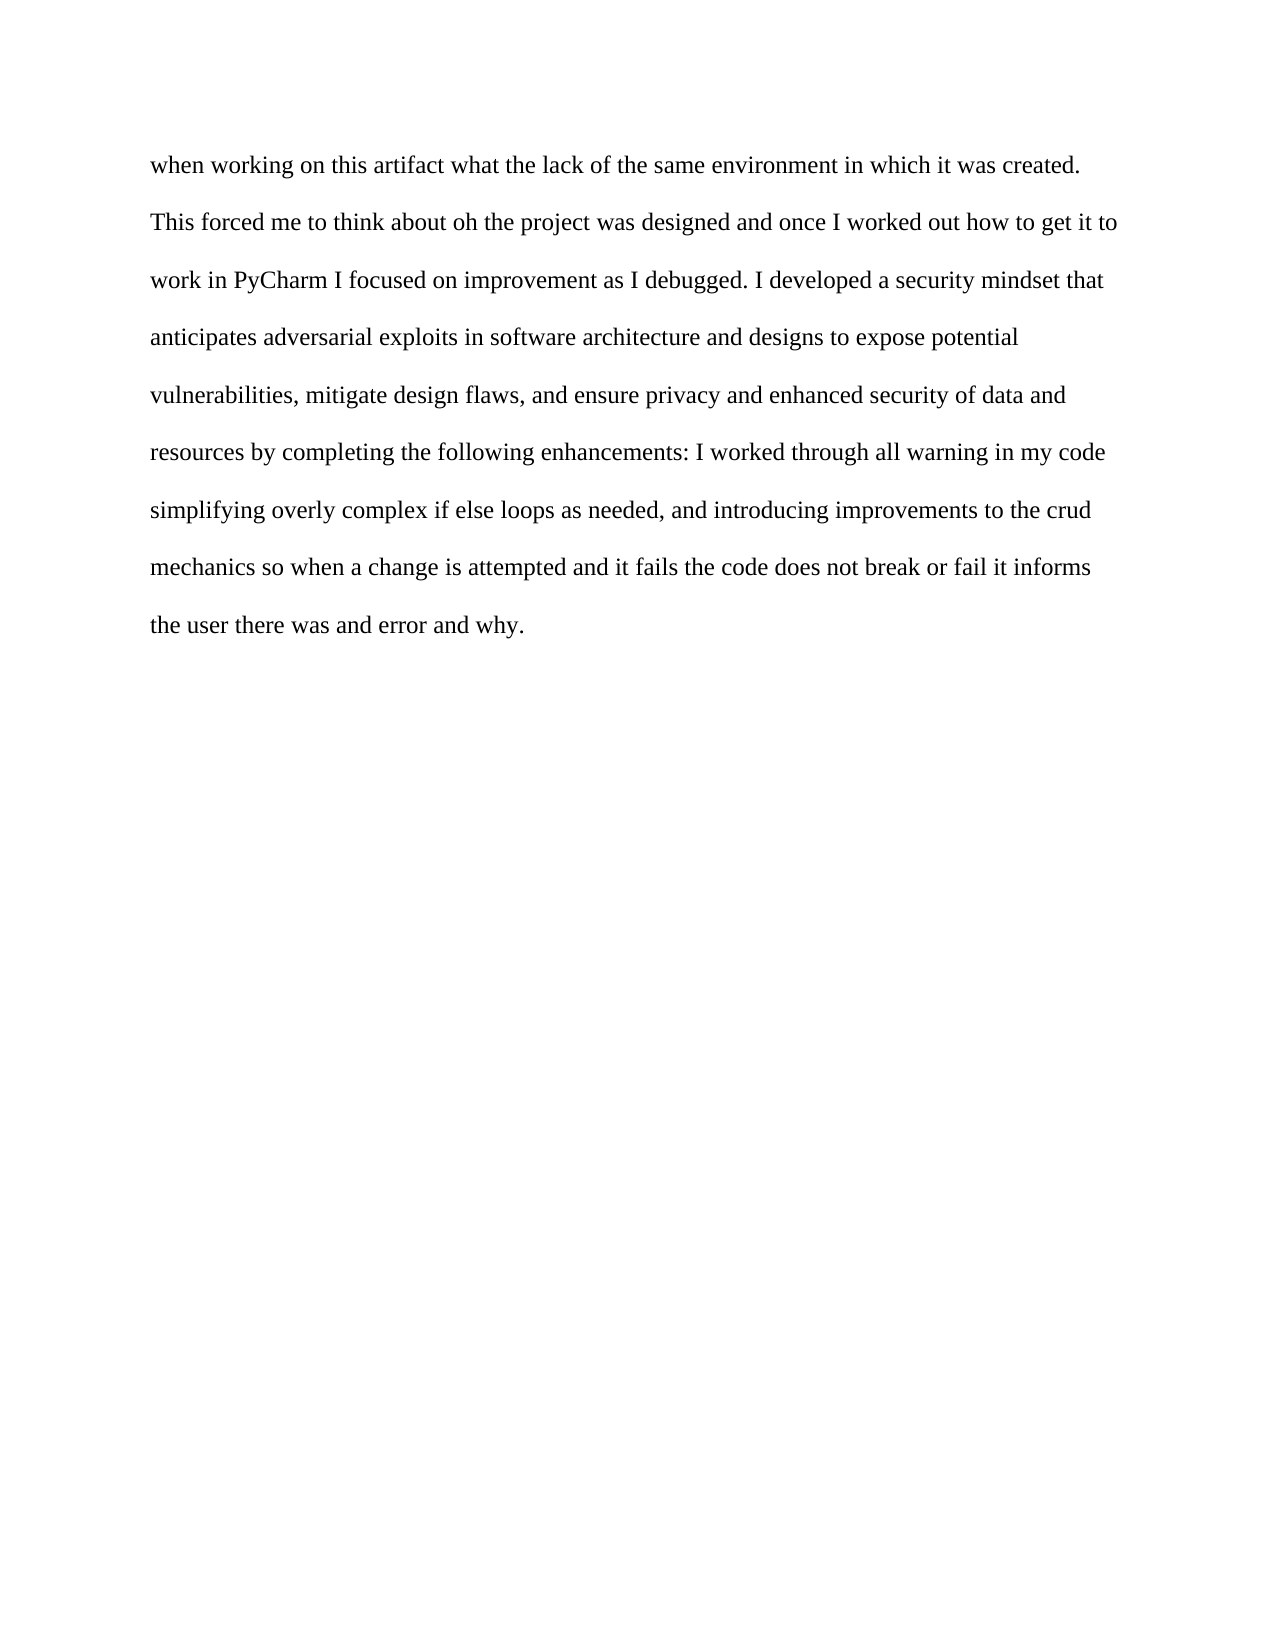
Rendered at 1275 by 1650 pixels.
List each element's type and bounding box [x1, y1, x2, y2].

text [150, 150, 1125, 639]
